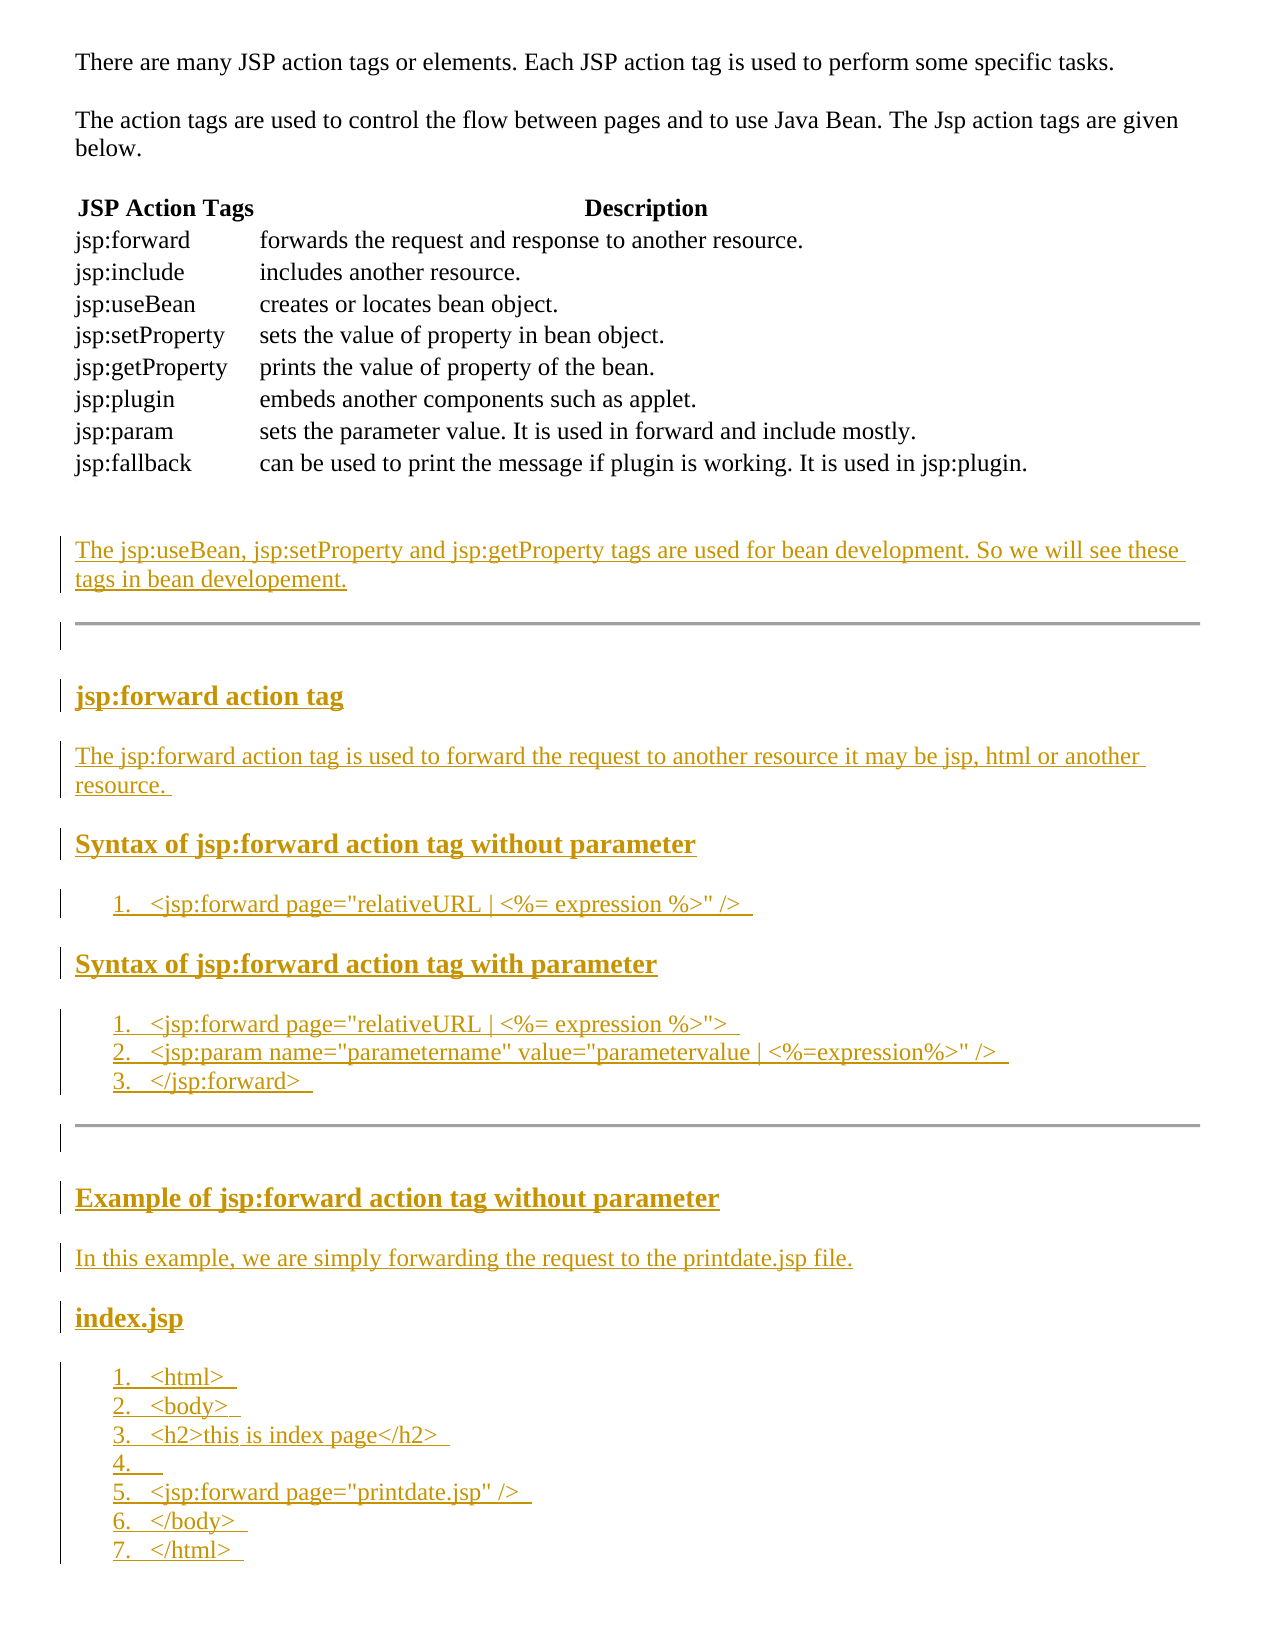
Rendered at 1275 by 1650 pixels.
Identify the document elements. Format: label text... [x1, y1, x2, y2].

table_cell jsp:setProperty [74, 319, 258, 351]
table_cell sets the parameter value. It is used in forward and include mostly. [258, 415, 1034, 446]
table_cell prints the value of property of the bean. [258, 351, 1034, 383]
table_cell jsp:fallback [74, 446, 258, 478]
table_cell jsp:forward [74, 223, 258, 255]
table_header JSP Action Tags [74, 191, 258, 223]
table_cell creates or locates bean object. [258, 287, 1034, 319]
table_cell jsp:useBean [74, 287, 258, 319]
table_cell forwards the request and response to another resource. [258, 223, 1034, 255]
table_cell sets the value of property in bean object. [258, 319, 1034, 351]
table_cell jsp:include [74, 255, 258, 287]
table_cell includes another resource. [258, 255, 1034, 287]
text The action tags are used to control the flow between pages and to use Java Bean. The Jsp action tags are given below. [75, 105, 1200, 162]
table_cell jsp:getProperty [74, 351, 258, 383]
text There are many JSP action tags or elements. Each JSP action tag is used to perform some specific tasks. [75, 47, 1200, 76]
table_cell can be used to print the message if plugin is working. It is used in jsp:plugin. [258, 446, 1034, 478]
table_cell jsp:plugin [74, 383, 258, 414]
table_header Description [258, 191, 1034, 223]
table_cell jsp:param [74, 415, 258, 446]
table_cell embeds another components such as applet. [258, 383, 1034, 414]
